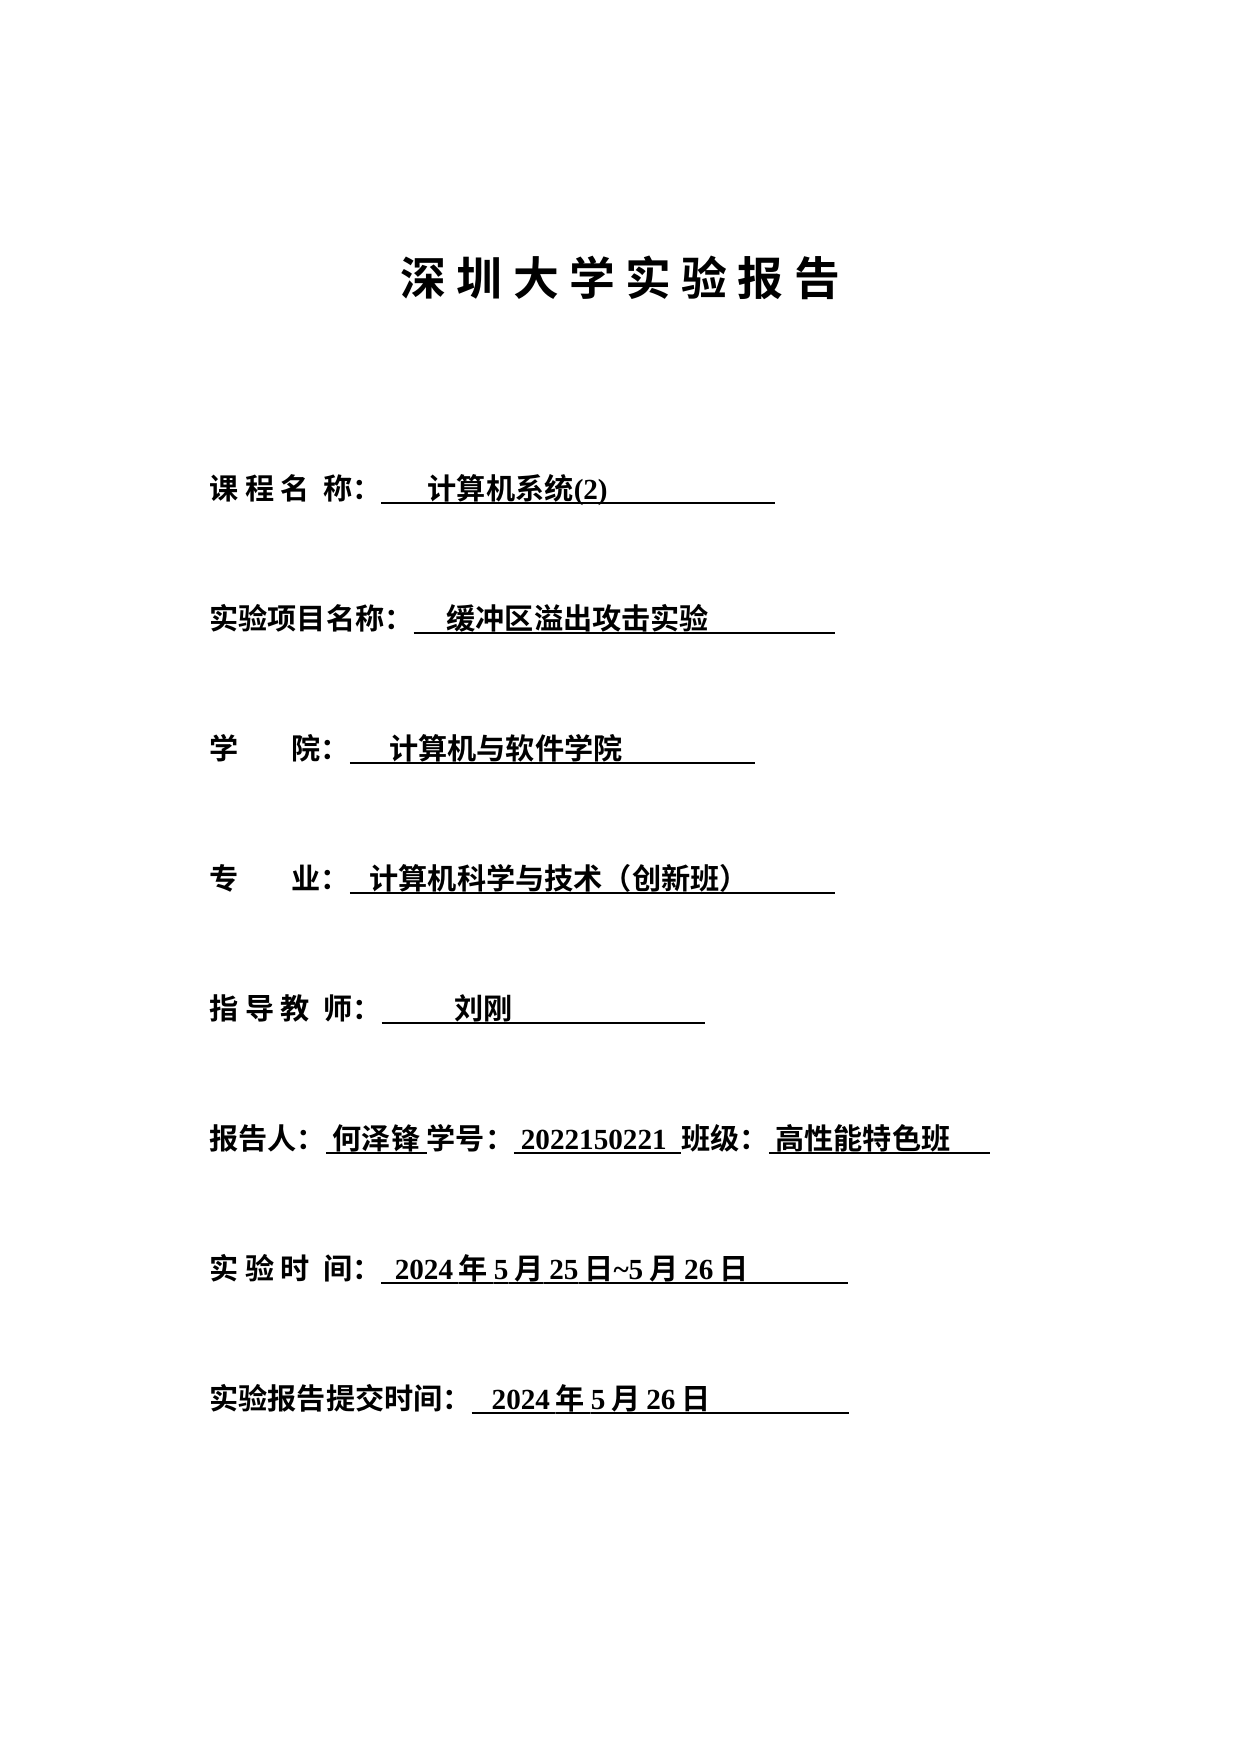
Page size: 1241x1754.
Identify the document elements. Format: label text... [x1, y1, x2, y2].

text 学 院： 计算机与软件学院 [187, 714, 1053, 779]
text 实验报告提交时间： 2024年5月26日 [187, 1364, 1053, 1429]
text 课 程 名 称： 计算机系统(2) [187, 454, 1053, 519]
text 专 业： 计算机科学与技术（创新班） [187, 844, 1053, 909]
text 指 导 教 师： 刘刚 [187, 974, 1053, 1039]
text 实验项目名称： 缓冲区溢出攻击实验 [187, 584, 1053, 649]
text 报告人： 何泽锋 学号： 2022150221 班级： 高性能特色班 [187, 1104, 1053, 1169]
text 实 验 时 间： 2024年5月25日~5月26日 [187, 1234, 1053, 1299]
text 深 圳 大 学 实 验 报 告 [187, 227, 1053, 324]
